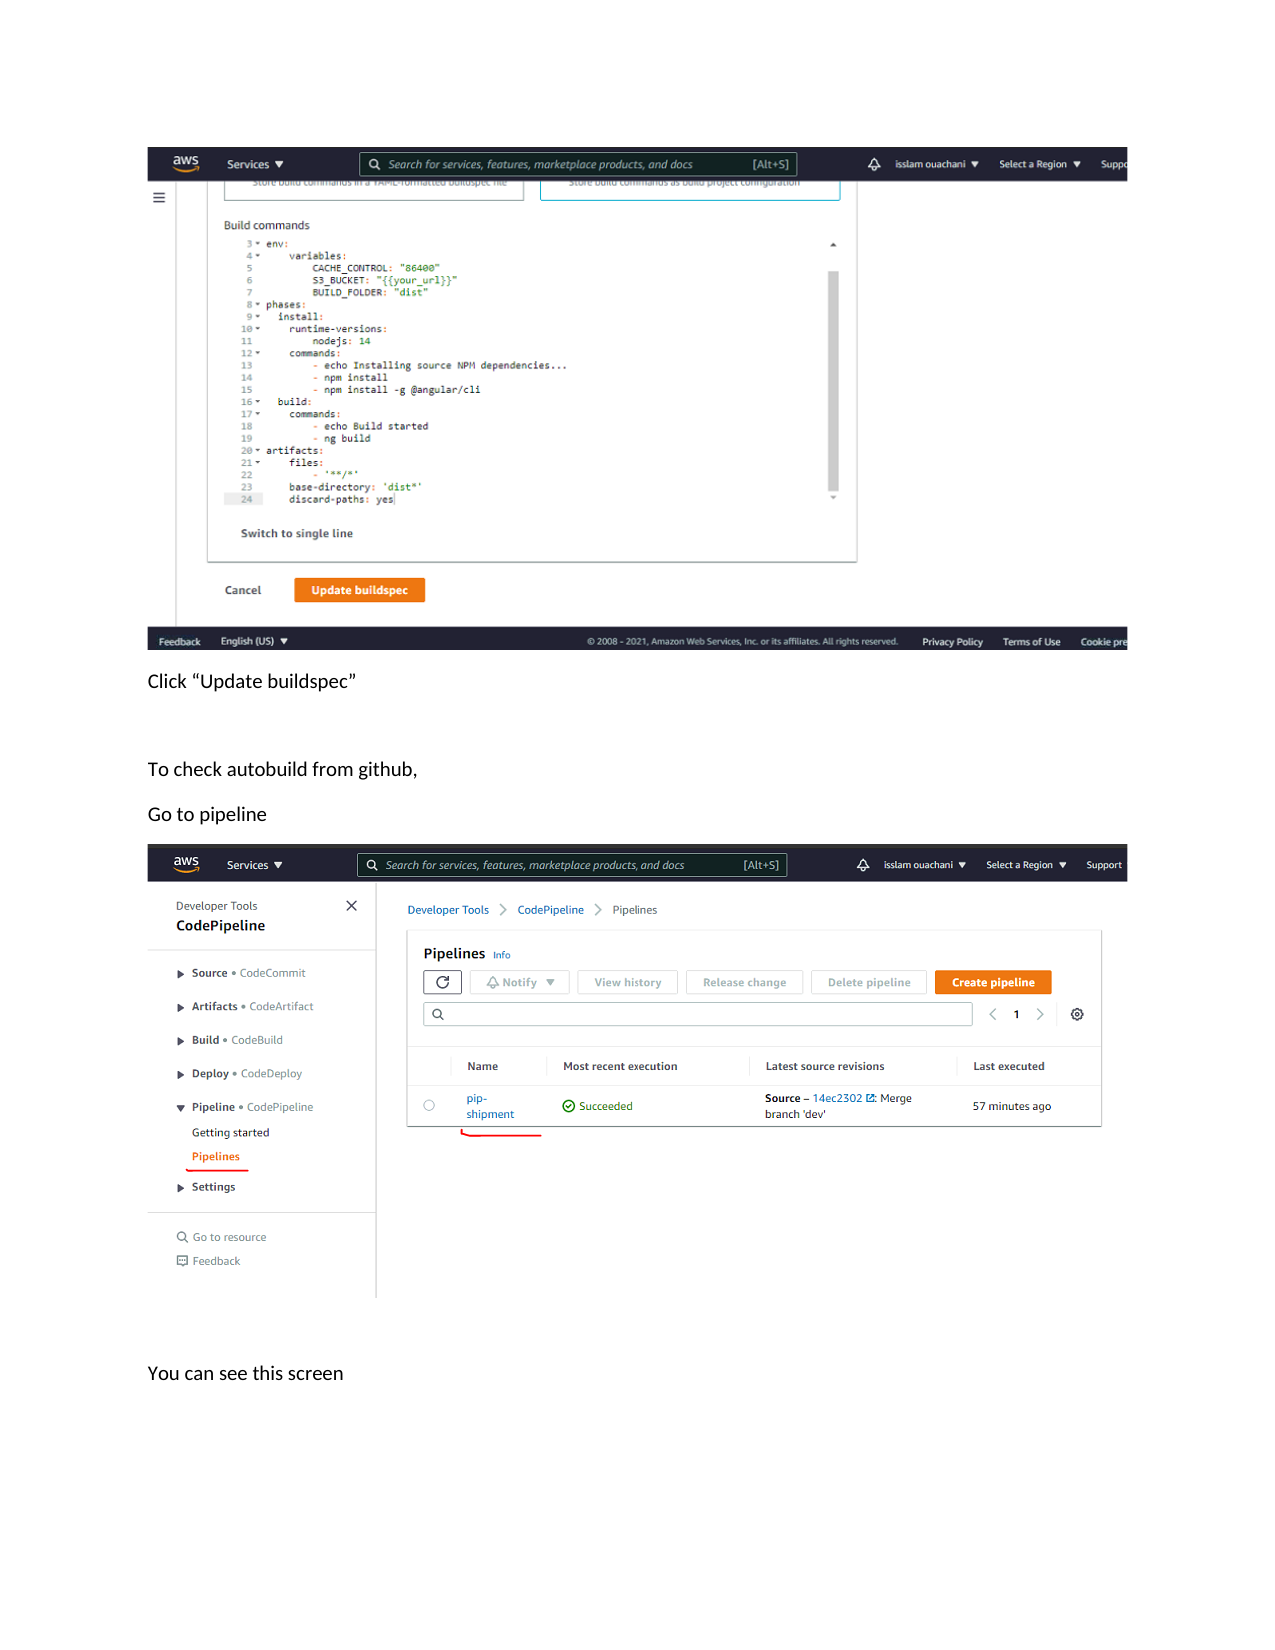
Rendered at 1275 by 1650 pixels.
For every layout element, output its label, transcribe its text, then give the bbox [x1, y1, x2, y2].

text Click “Update buildspec” [148, 668, 1127, 694]
picture [147, 147, 1128, 650]
picture [147, 844, 1128, 1298]
text To check autobuild from github, [148, 757, 1127, 782]
text You can see this screen [148, 1360, 1127, 1386]
text Go to pipeline [148, 801, 1127, 826]
